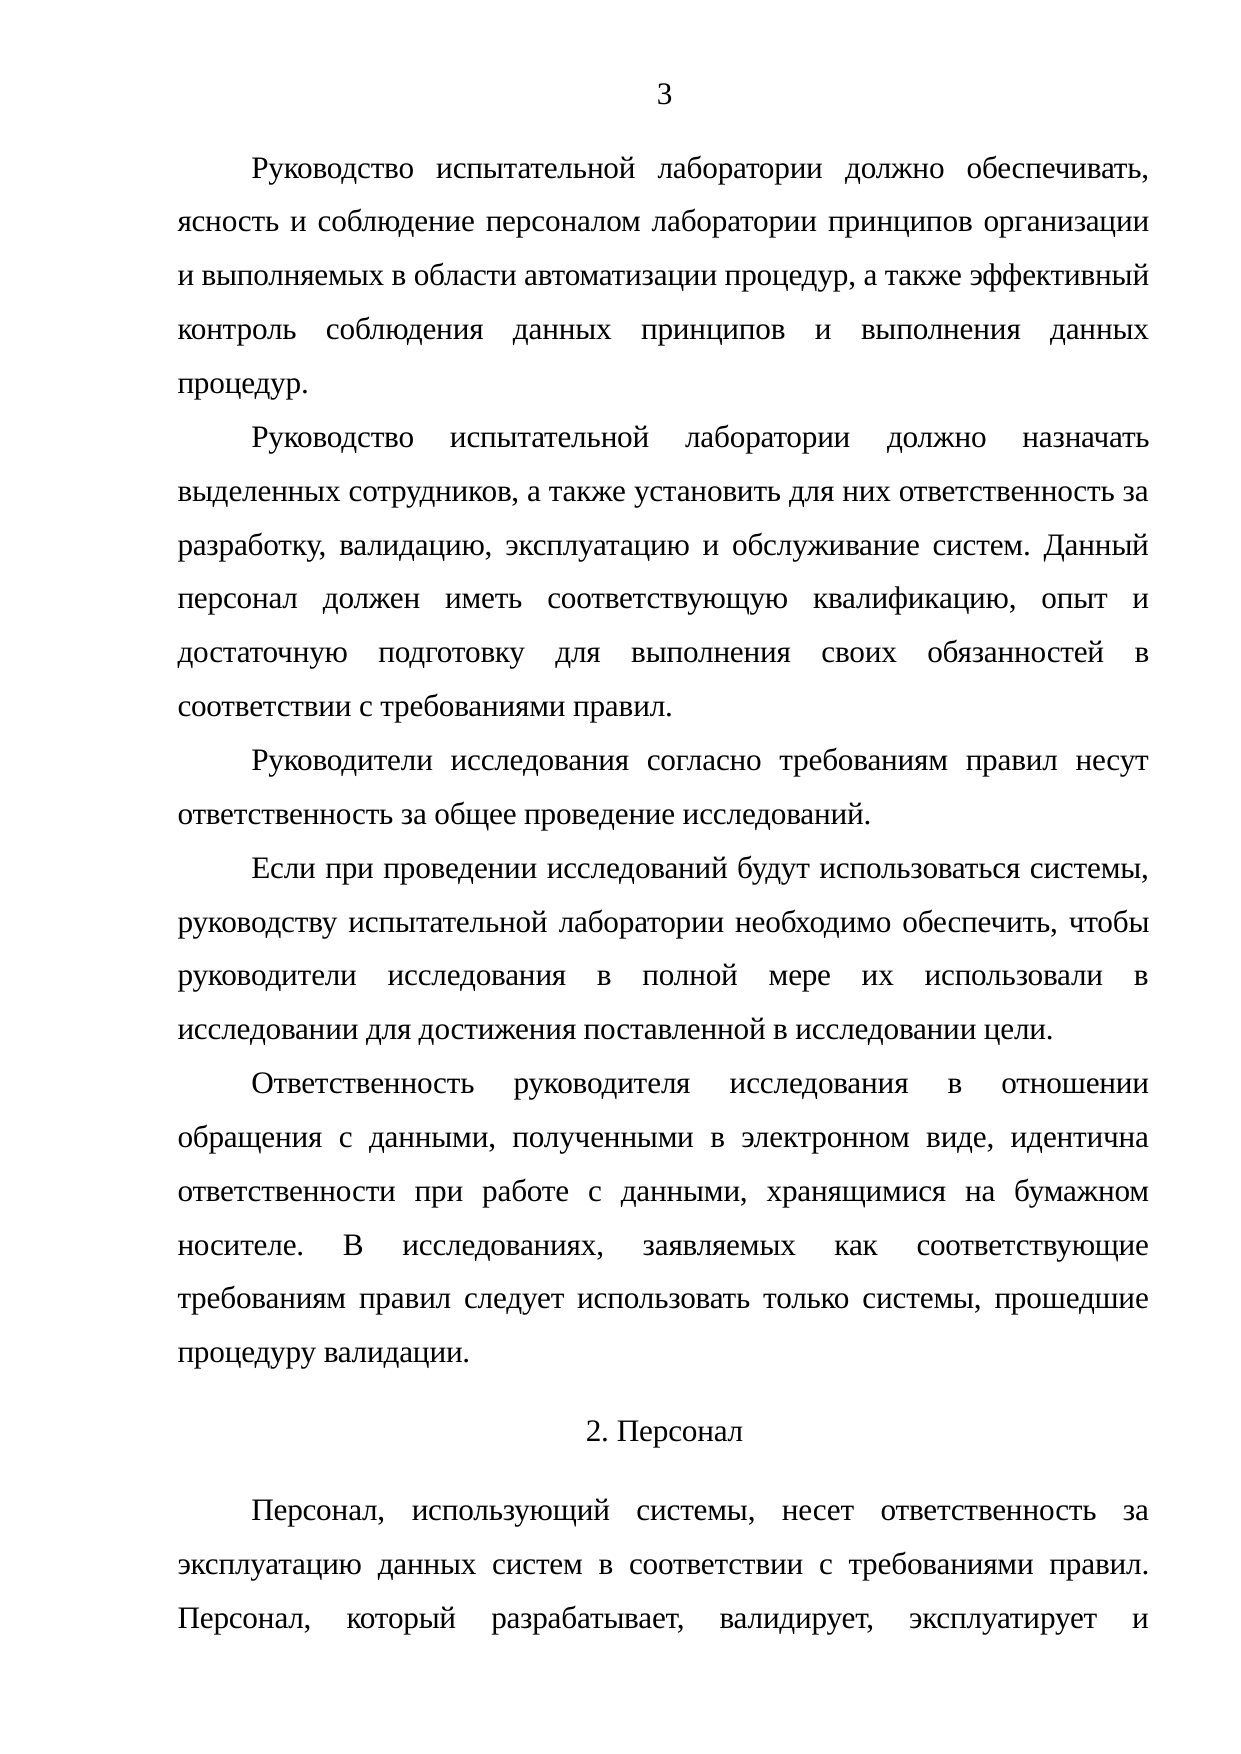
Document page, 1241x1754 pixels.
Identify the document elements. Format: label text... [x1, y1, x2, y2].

text Ответственность руководителя исследования в отношении обращения с данными, полученными в электронном виде, идентична ответственности при работе с данными, хранящимися на бумажном носителе. В исследованиях, заявляемых как соответствующие требованиям правил следует использовать только системы, прошедшие процедуру валидации. [177, 1064, 1149, 1369]
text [177, 1491, 1149, 1635]
text Если при проведении исследований будут использоваться системы, руководству испытательной лаборатории необходимо обеспечить, чтобы руководители исследования в полной мере их использовали в исследовании для достижения поставленной в исследовании цели. [177, 849, 1149, 1046]
text Руководители исследования согласно требованиям правил несут ответственность за общее проведение исследований. [177, 741, 1149, 831]
text Руководство испытательной лаборатории должно обеспечивать, ясность и соблюдение персоналом лаборатории принципов организации и выполняемых в области автоматизации процедур, а также эффективный контроль соблюдения данных принципов и выполнения данных процедур. [177, 149, 1149, 400]
text Руководство испытательной лаборатории должно назначать выделенных сотрудников, а также установить для них ответственность за разработку, валидацию, эксплуатацию и обслуживание систем. Данный персонал должен иметь соответствующую квалификацию, опыт и достаточную подготовку для выполнения своих обязанностей в соответствии с требованиями правил. [177, 418, 1149, 723]
text 2. Персонал [177, 1412, 1152, 1448]
